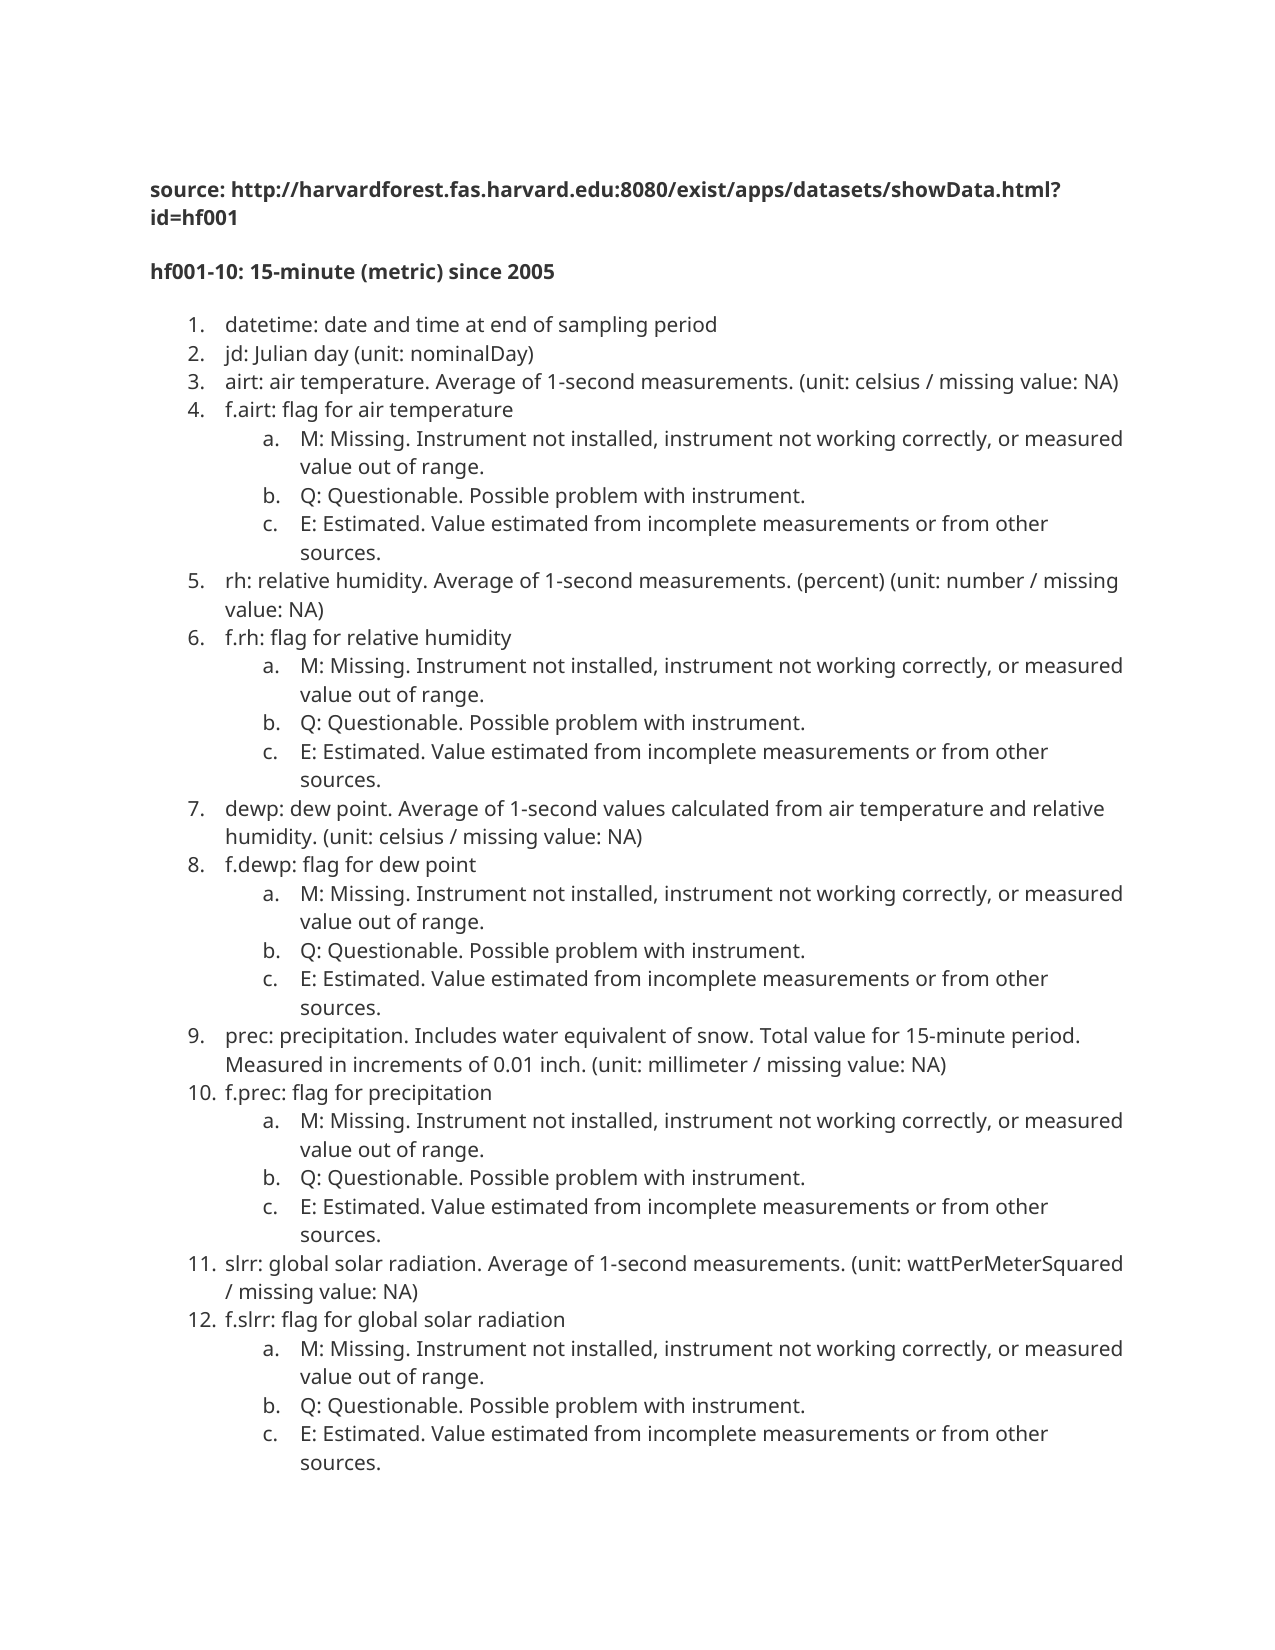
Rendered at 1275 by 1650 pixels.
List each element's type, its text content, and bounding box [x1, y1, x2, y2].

list E: Estimated. Value estimated from incomplete measurements or from other sources. [262, 964, 1125, 1021]
list E: Estimated. Value estimated from incomplete measurements or from other sources. [262, 737, 1125, 794]
list Q: Questionable. Possible problem with instrument. [262, 708, 1125, 737]
list slrr: global solar radiation. Average of 1-second measurements. (unit: wattPerMeterSquared / missing value: NA) [187, 1249, 1125, 1306]
list E: Estimated. Value estimated from incomplete measurements or from other sources. [262, 509, 1125, 566]
list f.prec: flag for precipitation [187, 1078, 1125, 1107]
text source: http://harvardforest.fas.harvard.edu:8080/exist/apps/datasets/showData.html?id=hf001 [150, 175, 1125, 232]
list f.rh: flag for relative humidity [187, 623, 1125, 652]
list Q: Questionable. Possible problem with instrument. [262, 1391, 1125, 1419]
list M: Missing. Instrument not installed, instrument not working correctly, or measured value out of range. [262, 1334, 1125, 1391]
list airt: air temperature. Average of 1-second measurements. (unit: celsius / missing value: NA) [187, 367, 1125, 396]
list M: Missing. Instrument not installed, instrument not working correctly, or measured value out of range. [262, 879, 1125, 936]
list Q: Questionable. Possible problem with instrument. [262, 936, 1125, 964]
list M: Missing. Instrument not installed, instrument not working correctly, or measured value out of range. [262, 1107, 1125, 1163]
list M: Missing. Instrument not installed, instrument not working correctly, or measured value out of range. [262, 652, 1125, 708]
list f.slrr: flag for global solar radiation [187, 1306, 1125, 1334]
list Q: Questionable. Possible problem with instrument. [262, 481, 1125, 509]
list prec: precipitation. Includes water equivalent of snow. Total value for 15-minute period. Measured in increments of 0.01 inch. (unit: millimeter / missing value: NA) [187, 1021, 1125, 1078]
list f.airt: flag for air temperature [187, 396, 1125, 424]
list E: Estimated. Value estimated from incomplete measurements or from other sources. [262, 1419, 1125, 1476]
list Q: Questionable. Possible problem with instrument. [262, 1163, 1125, 1192]
list M: Missing. Instrument not installed, instrument not working correctly, or measured value out of range. [262, 424, 1125, 481]
list jd: Julian day (unit: nominalDay) [187, 339, 1125, 367]
list E: Estimated. Value estimated from incomplete measurements or from other sources. [262, 1192, 1125, 1249]
list datetime: date and time at end of sampling period [187, 310, 1125, 339]
list dewp: dew point. Average of 1-second values calculated from air temperature and relative humidity. (unit: celsius / missing value: NA) [187, 794, 1125, 851]
list f.dewp: flag for dew point [187, 851, 1125, 879]
list rh: relative humidity. Average of 1-second measurements. (percent) (unit: number / missing value: NA) [187, 566, 1125, 623]
text hf001-10: 15-minute (metric) since 2005 [150, 257, 1125, 285]
